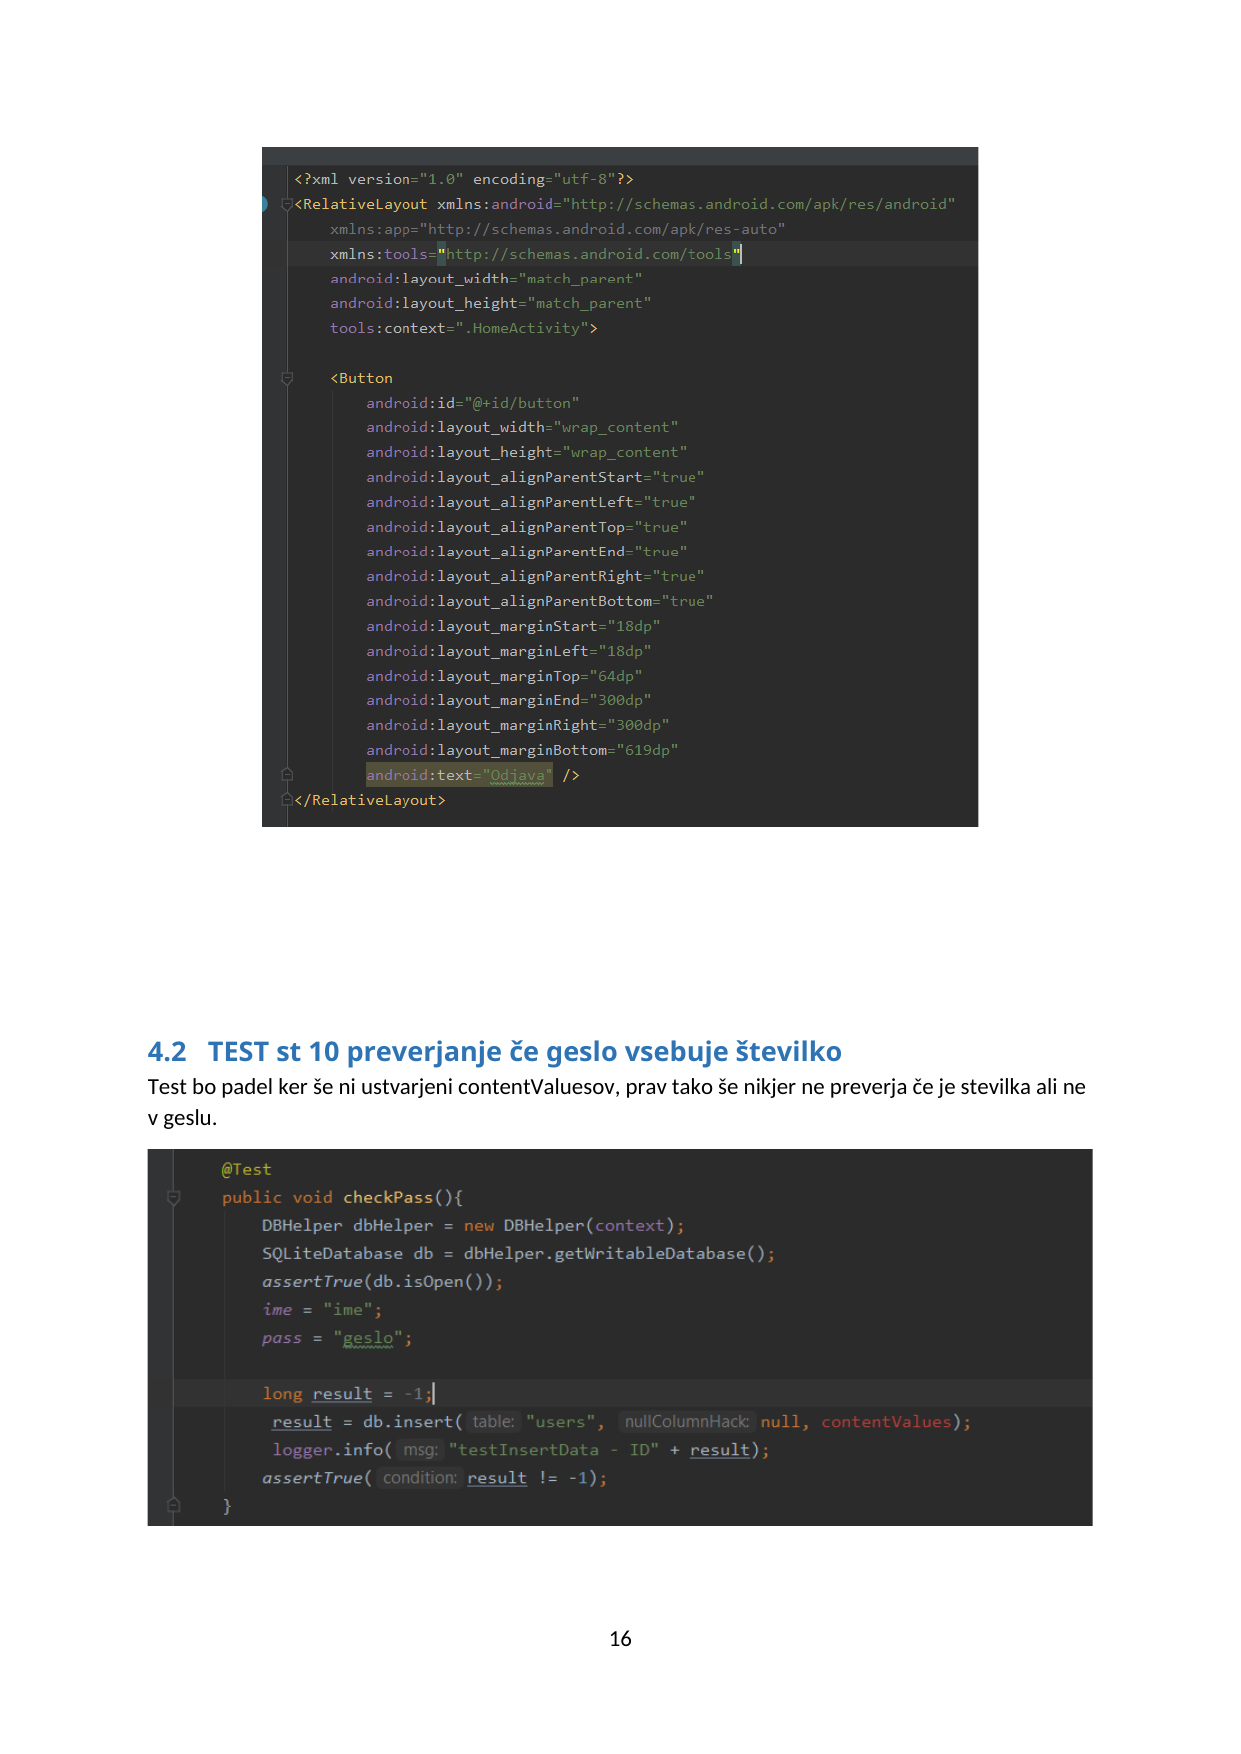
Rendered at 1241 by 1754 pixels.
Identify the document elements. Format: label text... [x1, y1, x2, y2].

picture [147, 1149, 1093, 1526]
picture [262, 147, 979, 827]
text Test bo padel ker še ni ustvarjeni contentValuesov, prav tako še nikjer ne preverja če je stevilka ali ne v geslu. [148, 1072, 1093, 1131]
subtitle TEST st 10 preverjanje če geslo vsebuje številko [148, 1033, 1093, 1069]
